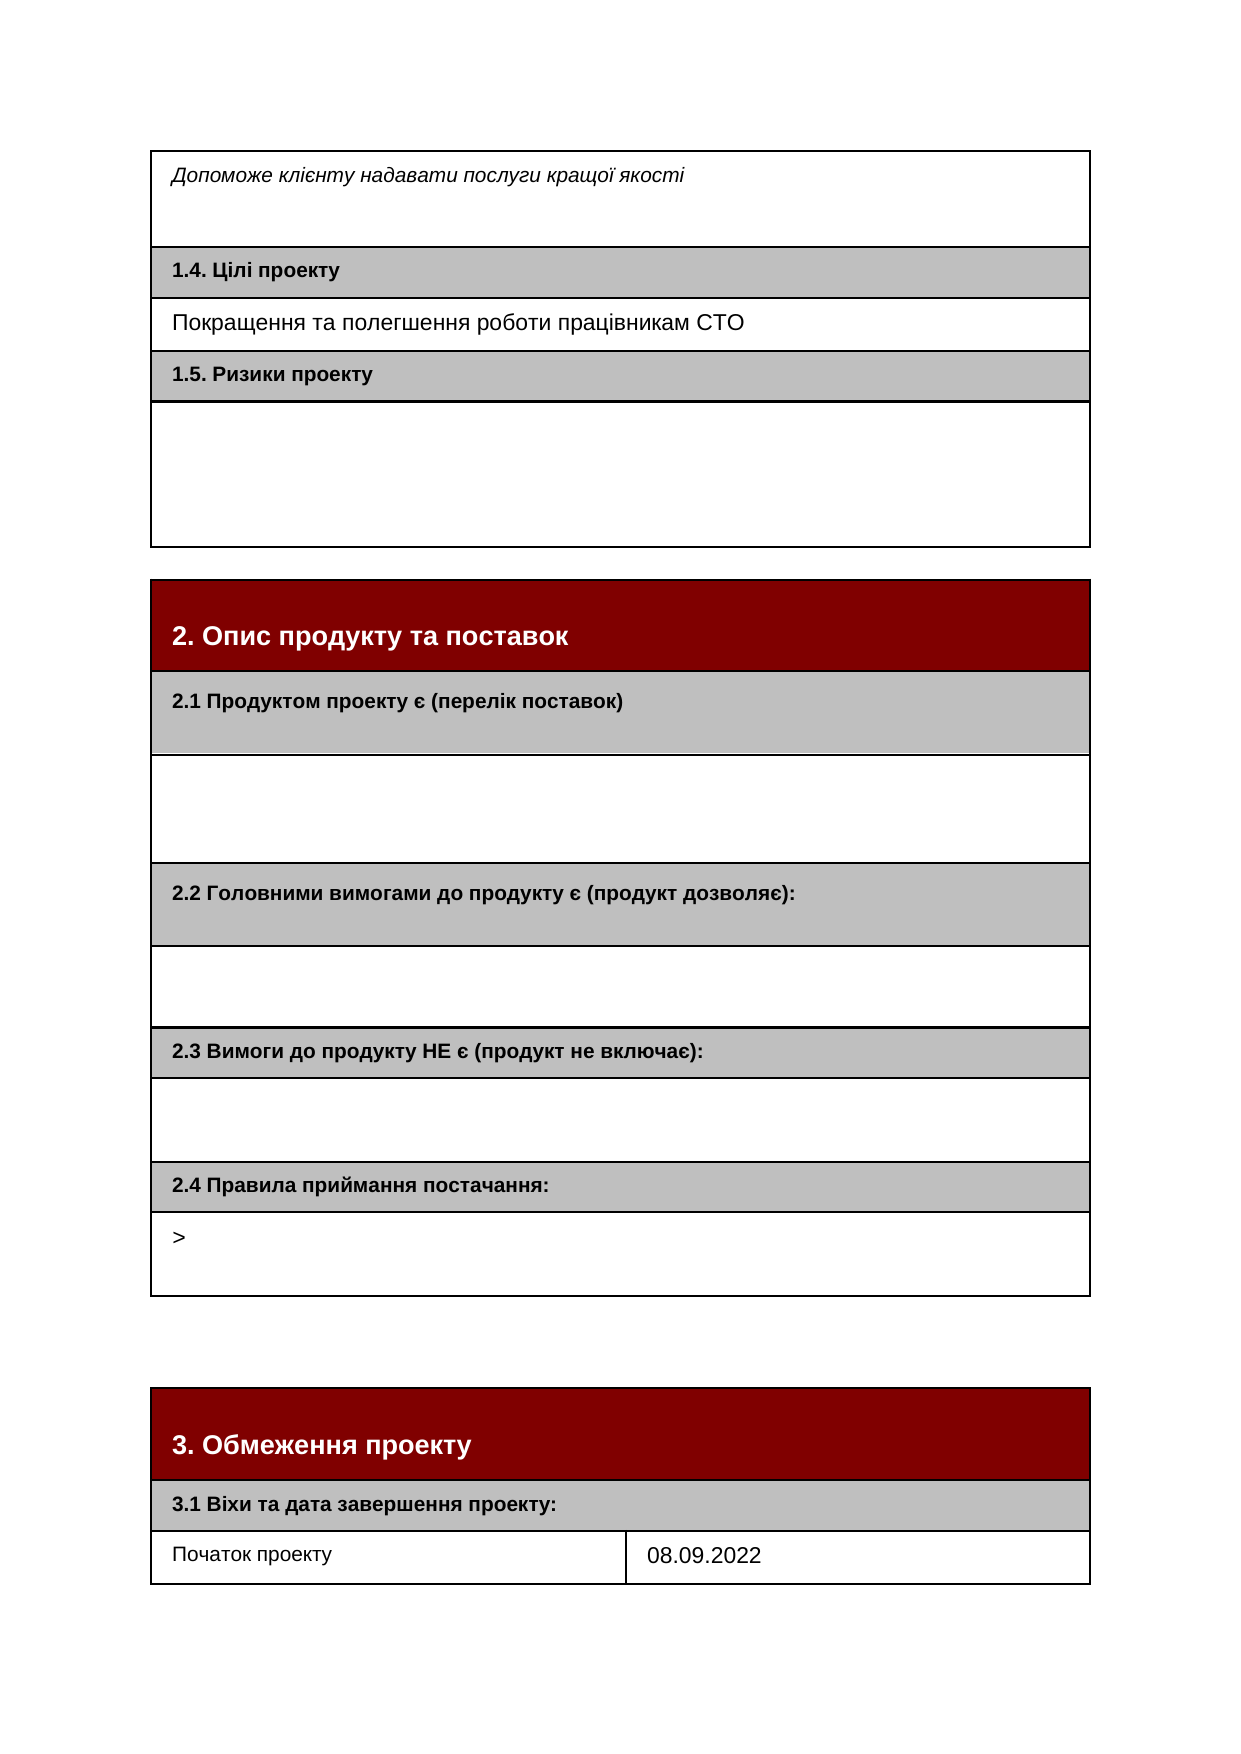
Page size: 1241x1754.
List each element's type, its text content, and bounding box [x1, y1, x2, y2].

table_cell 1.4. Цілі проекту [152, 248, 1089, 297]
table_cell Покращення та полегшення роботи працівникам СТО [152, 299, 1089, 350]
table_cell [152, 947, 1089, 1026]
table_cell 2.4 Правила приймання постачання: [152, 1163, 1089, 1211]
table_cell 2.2 Головними вимогами до продукту є (продукт дозволяє): [152, 864, 1089, 945]
table_cell 08.09.2022 [627, 1532, 1089, 1583]
table_cell Допоможе клієнту надавати послуги кращої якості [152, 152, 1089, 246]
table_cell [152, 756, 1089, 862]
table_cell Початок проекту [152, 1532, 625, 1583]
table_cell > [152, 1213, 1089, 1294]
table_header 2. Опис продукту та поставок [152, 581, 1089, 670]
table_header 3. Обмеження проекту [152, 1389, 1089, 1479]
table_cell [152, 1079, 1089, 1161]
table_cell 1.5. Ризики проекту [152, 352, 1089, 400]
table_cell [152, 403, 1089, 546]
table_cell 3.1 Віхи та дата завершення проекту: [152, 1481, 1089, 1530]
table_cell 2.3 Вимоги до продукту НЕ є (продукт не включає): [152, 1029, 1089, 1077]
table_cell 2.1 Продуктом проекту є (перелік поставок) [152, 672, 1089, 753]
